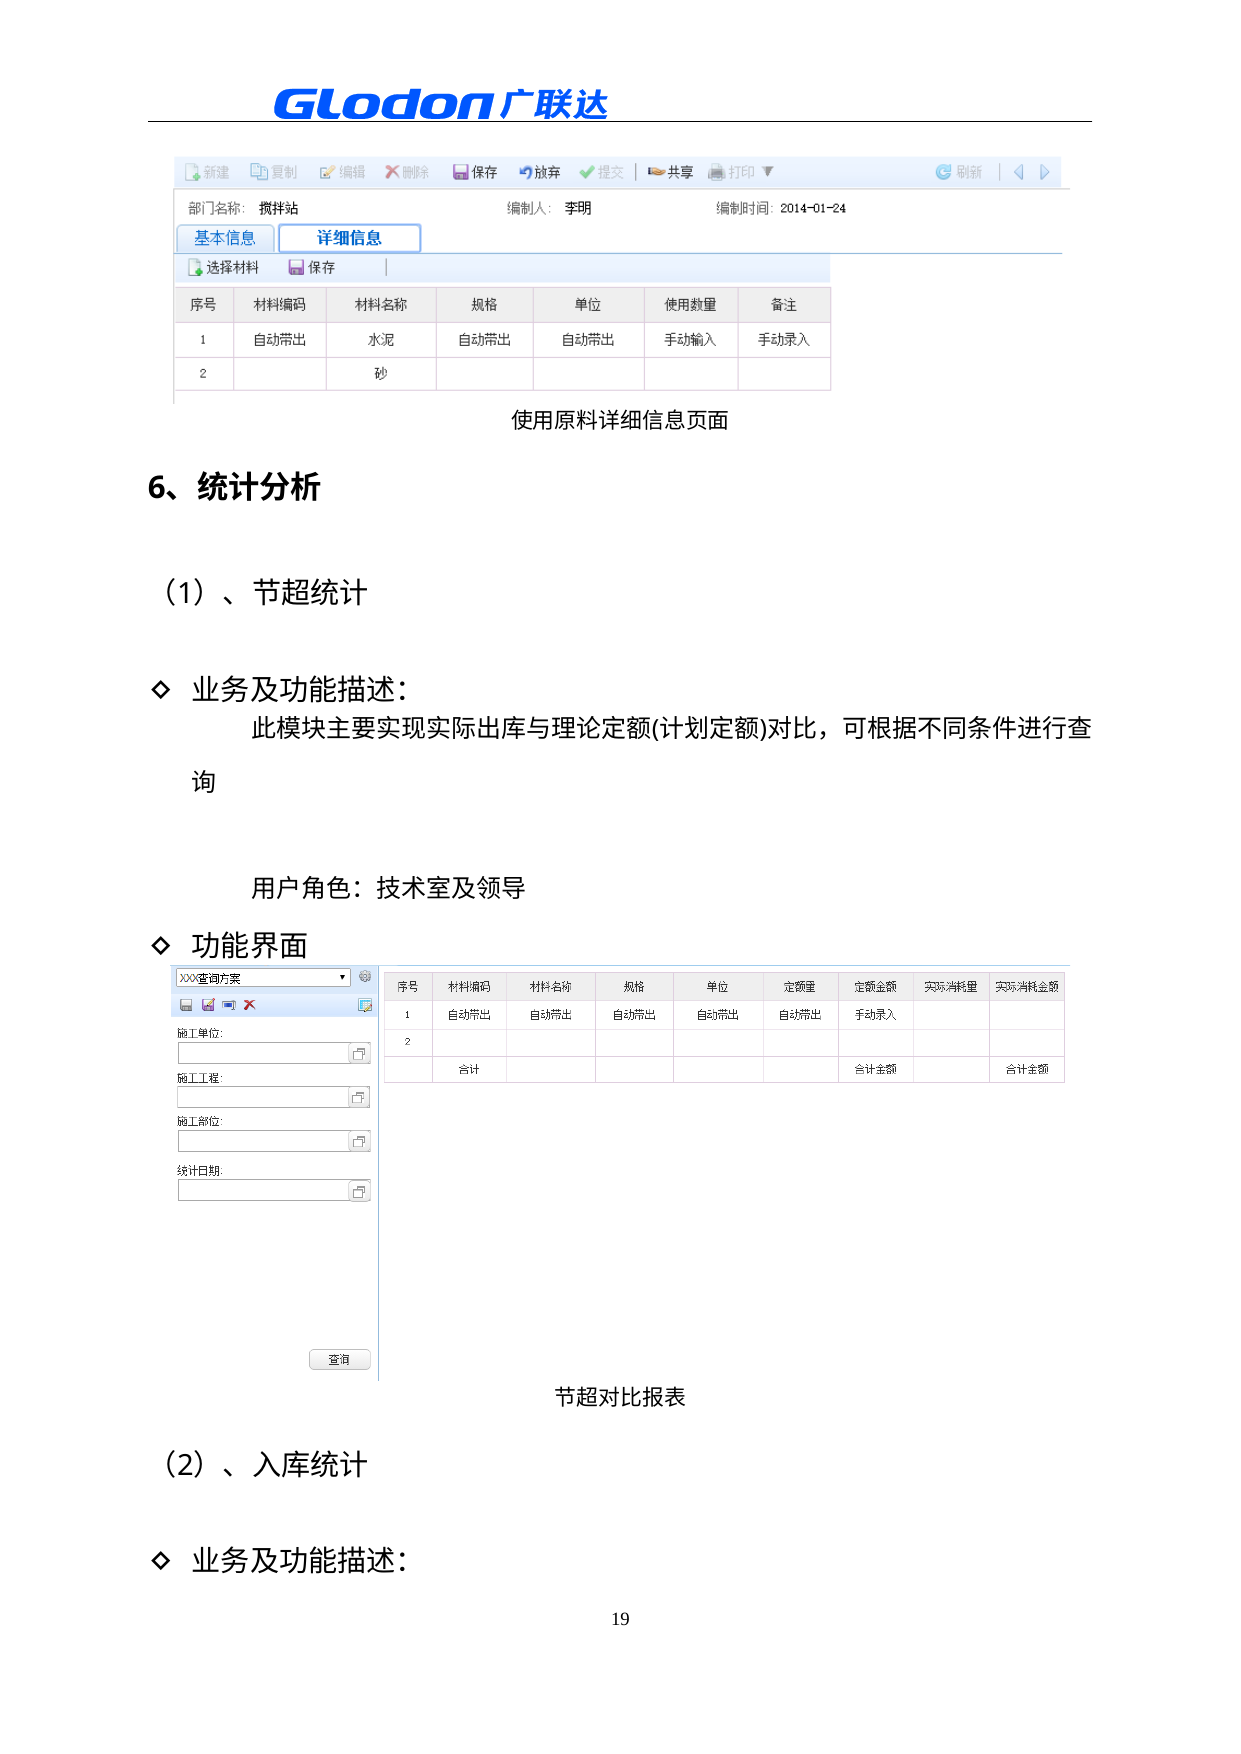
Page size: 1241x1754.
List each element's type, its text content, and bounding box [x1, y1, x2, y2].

text 节超对比报表 [148, 1380, 1092, 1412]
list 业务及功能描述： [148, 1537, 1092, 1580]
subtitle （2）、入库统计 [148, 1441, 1092, 1484]
text 此模块主要实现实际出库与理论定额(计划定额)对比，可根据不同条件进行查询 [191, 708, 1092, 799]
subtitle （1）、节超统计 [148, 570, 1092, 612]
picture [170, 150, 1071, 404]
list 功能界面 [148, 923, 1092, 965]
text 用户角色：技术室及领导 [191, 868, 1092, 904]
picture [170, 965, 1071, 1381]
text 使用原料详细信息页面 [148, 403, 1092, 435]
list 业务及功能描述： [148, 666, 1092, 708]
subtitle 6、统计分析 [148, 462, 1092, 508]
